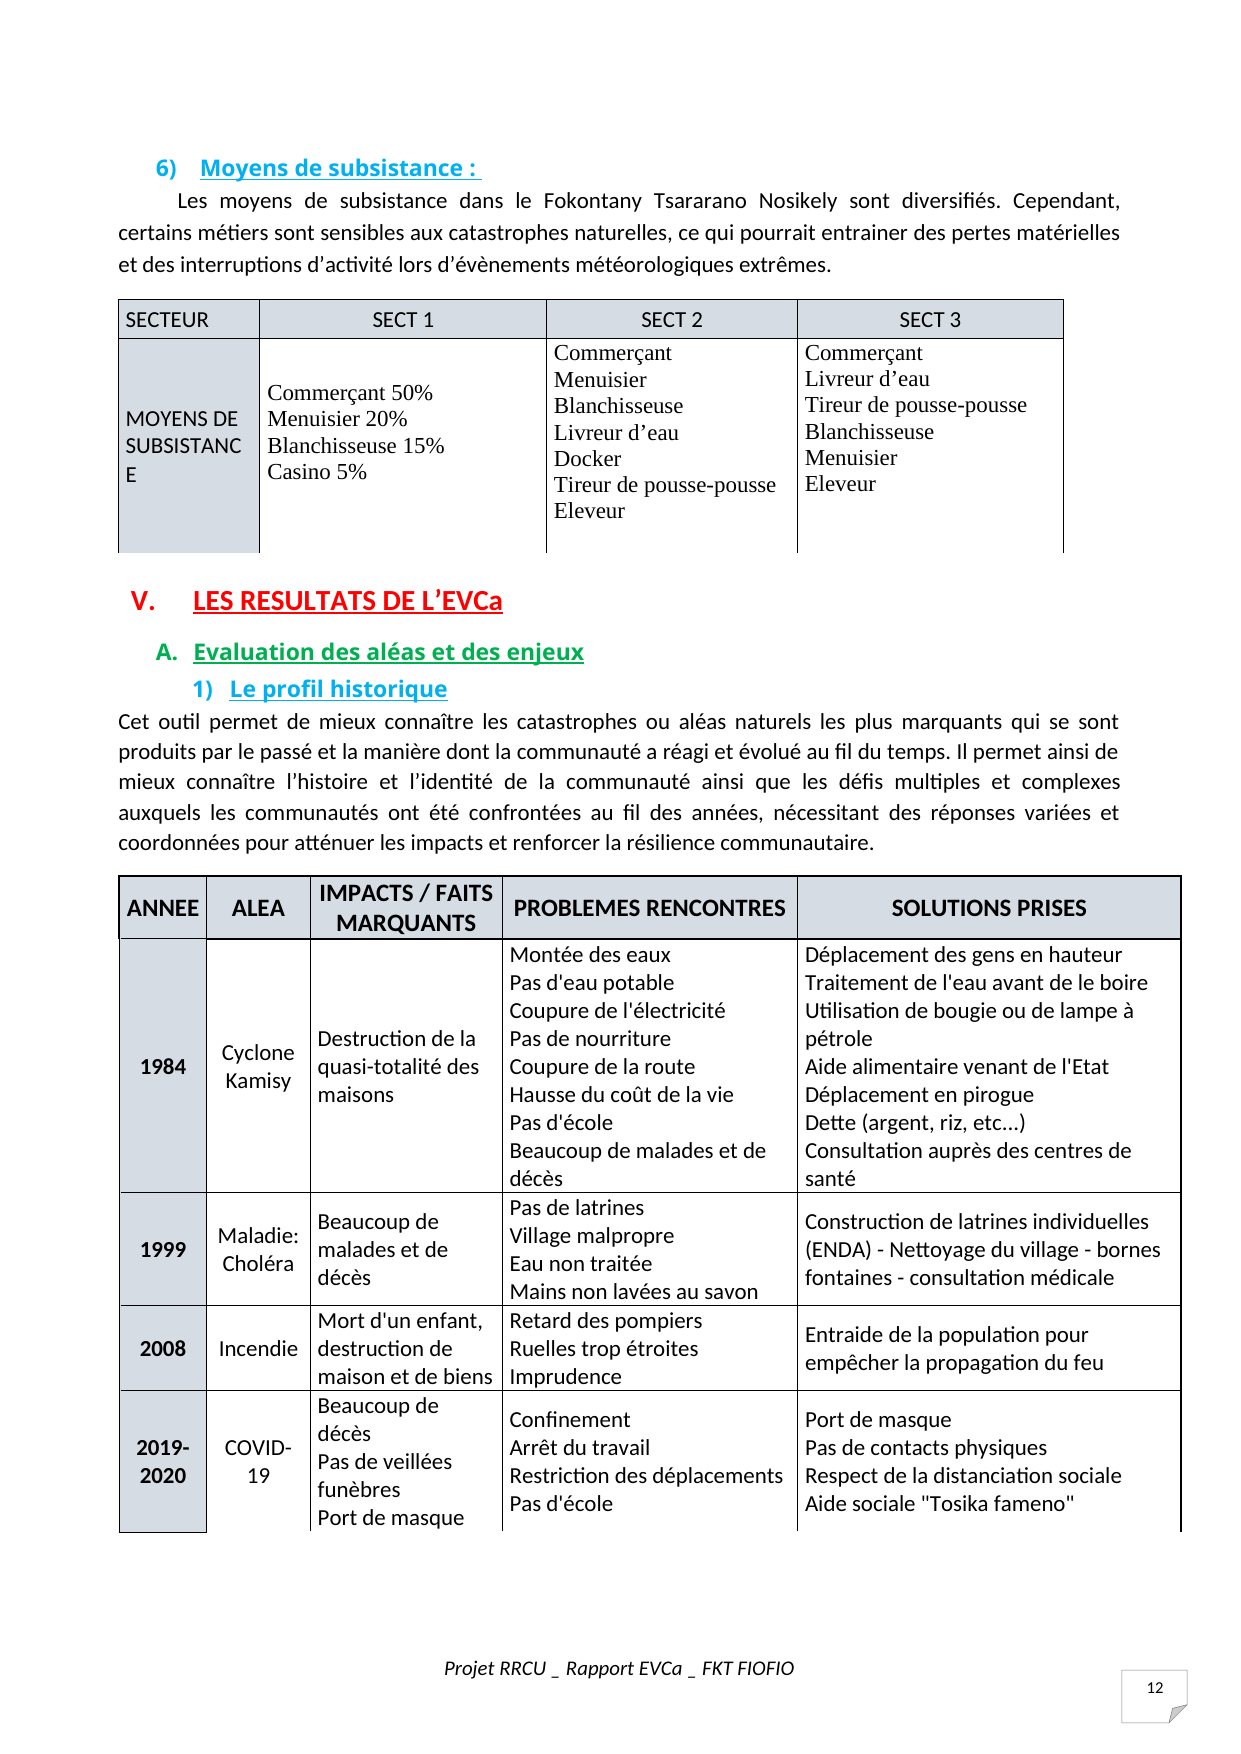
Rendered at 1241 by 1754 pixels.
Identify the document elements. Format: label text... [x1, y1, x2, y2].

table_cell Commerçant 50% Menuisier 20% Blanchisseuse 15% Casino 5% [260, 339, 546, 553]
table_header SECT 1 [260, 300, 546, 338]
table_cell 2019-2020 [120, 1391, 206, 1532]
table_cell Maladie: Choléra [207, 1193, 310, 1305]
table_cell 1984 [120, 939, 206, 1192]
table_cell Déplacement des gens en hauteur Traitement de l'eau avant de le boire Utilisation de bougie ou de lampe à pétrole Aide alimentaire venant de l'Etat Déplacement en pirogue Dette (argent, riz, etc...) Consultation auprès des centres de santé [798, 940, 1180, 1192]
table_cell Port de masque Pas de contacts physiques Respect de la distanciation sociale Aide sociale "Tosika fameno" [798, 1391, 1180, 1532]
table_cell Beaucoup de décès Pas de veillées funèbres Port de masque [310, 1391, 502, 1532]
table_cell Cyclone Kamisy [207, 940, 310, 1192]
subtitle LES RESULTATS DE L’EVCa [156, 582, 1122, 618]
table_header ALEA [207, 877, 310, 938]
table_cell Montée des eaux Pas d'eau potable Coupure de l'électricité Pas de nourriture Coupure de la route Hausse du coût de la vie Pas d'école Beaucoup de malades et de décès [503, 940, 797, 1192]
table_cell Commerçant Livreur d’eau Tireur de pousse-pousse Blanchisseuse Menuisier Eleveur [798, 339, 1063, 553]
subtitle Moyens de subsistance : [156, 152, 1122, 183]
table_cell Mort d'un enfant, destruction de maison et de biens [311, 1306, 502, 1390]
text Les moyens de subsistance dans le Fokontany Tsararano Nosikely sont diversifiés. Cependant, certains métiers sont sensibles aux catastrophes naturelles, ce qui pourrait entrainer des pertes matérielles et des interruptions d’activité lors d’évènements météorologiques extrêmes. [118, 186, 1122, 278]
table_cell Confinement Arrêt du travail Restriction des déplacements Pas d'école [502, 1391, 797, 1532]
table_cell Construction de latrines individuelles (ENDA) - Nettoyage du village - bornes fontaines - consultation médicale [798, 1193, 1180, 1305]
text Cet outil permet de mieux connaître les catastrophes ou aléas naturels les plus marquants qui se sont produits par le passé et la manière dont la communauté a réagi et évolué au fil du temps. Il permet ainsi de mieux connaître l’histoire et l’identité de la communauté ainsi que les défis multiples et complexes auxquels les communautés ont été confrontées au fil des années, nécessitant des réponses variées et coordonnées pour atténuer les impacts et renforcer la résilience communautaire. [118, 707, 1122, 856]
table_header SECT 2 [547, 300, 797, 338]
table_header IMPACTS / FAITS MARQUANTS [311, 877, 502, 938]
table_header SECTEUR [119, 300, 259, 338]
table_header SOLUTIONS PRISES [798, 877, 1180, 938]
table_cell Pas de latrines Village malpropre Eau non traitée Mains non lavées au savon [503, 1193, 797, 1305]
table_cell Retard des pompiers Ruelles trop étroites Imprudence [503, 1306, 797, 1390]
table_cell COVID-19 [207, 1391, 310, 1532]
subtitle Evaluation des aléas et des enjeux [156, 635, 1122, 667]
subtitle Le profil historique [192, 673, 1122, 704]
table_cell 2008 [120, 1306, 206, 1390]
table_cell Beaucoup de malades et de décès [311, 1193, 502, 1305]
table_cell 1999 [120, 1193, 206, 1305]
table_cell MOYENS DE SUBSISTANCE [119, 339, 259, 553]
table_header PROBLEMES RENCONTRES [503, 877, 797, 938]
table_cell Entraide de la population pour empêcher la propagation du feu [798, 1306, 1180, 1390]
table_header ANNEE [120, 877, 206, 938]
table_cell Incendie [207, 1306, 310, 1390]
table_cell Destruction de la quasi-totalité des maisons [311, 940, 502, 1192]
table_header SECT 3 [798, 300, 1063, 338]
table_cell Commerçant Menuisier Blanchisseuse Livreur d’eau Docker Tireur de pousse-pousse Eleveur [547, 339, 797, 553]
